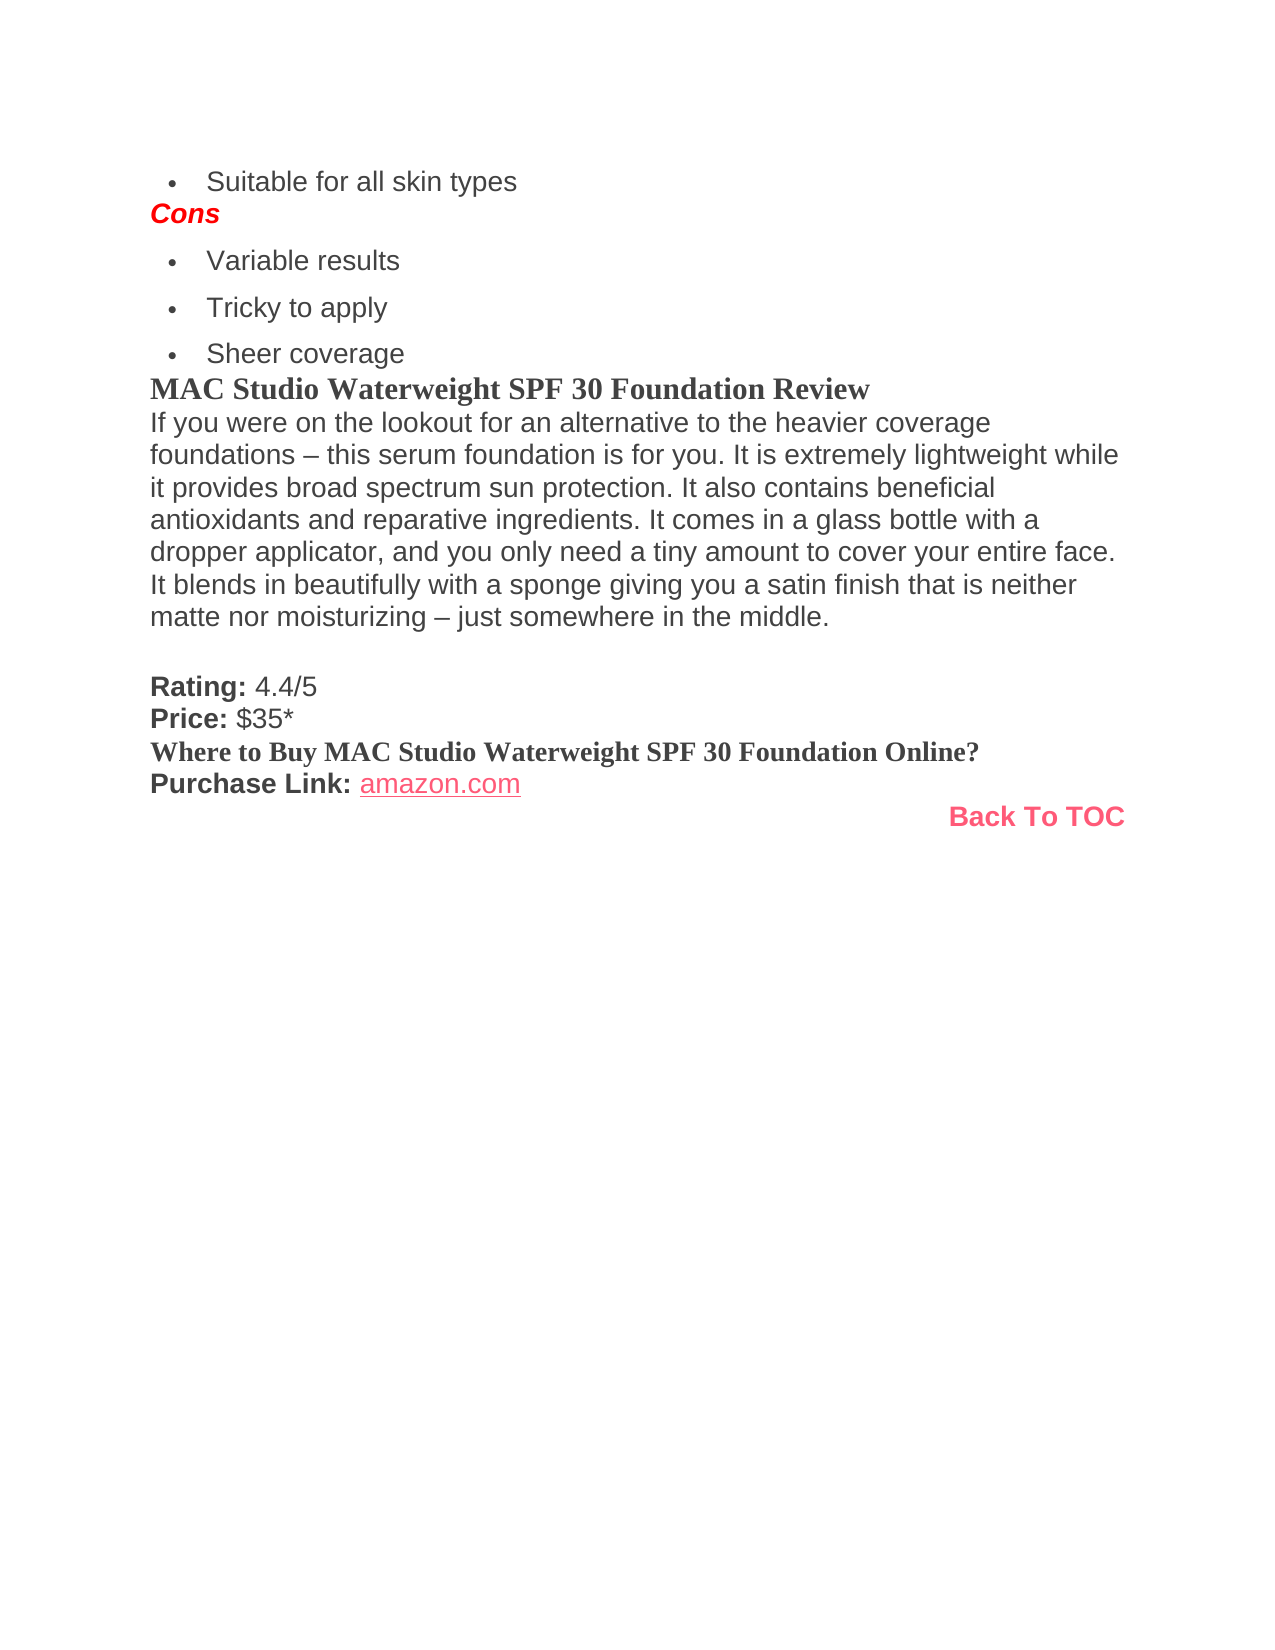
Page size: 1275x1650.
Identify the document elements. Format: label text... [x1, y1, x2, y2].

text Back To TOC [150, 800, 1125, 832]
list Tricky to apply [169, 276, 1125, 323]
text Price: $35* [150, 702, 1125, 735]
text Rating: 4.4/5 [150, 670, 1125, 702]
list Variable results [169, 229, 1125, 276]
text Cons [150, 197, 1125, 229]
text Where to Buy MAC Studio Waterweight SPF 30 Foundation Online? [150, 735, 1125, 767]
text Purchase Link: amazon.com [150, 767, 1125, 800]
text If you were on the lookout for an alternative to the heavier coverage foundations – this serum foundation is for you. It is extremely lightweight while it provides broad spectrum sun protection. It also contains beneficial antioxidants and reparative ingredients. It comes in a glass bottle with a dropper applicator, and you only need a tiny amount to cover your entire face. It blends in beautifully with a sponge giving you a satin finish that is neither matte nor moisturizing – just somewhere in the middle. [150, 406, 1125, 633]
text MAC Studio Waterweight SPF 30 Foundation Review [150, 370, 1125, 406]
list Sheer coverage [169, 323, 1125, 370]
list Suitable for all skin types [169, 150, 1125, 197]
